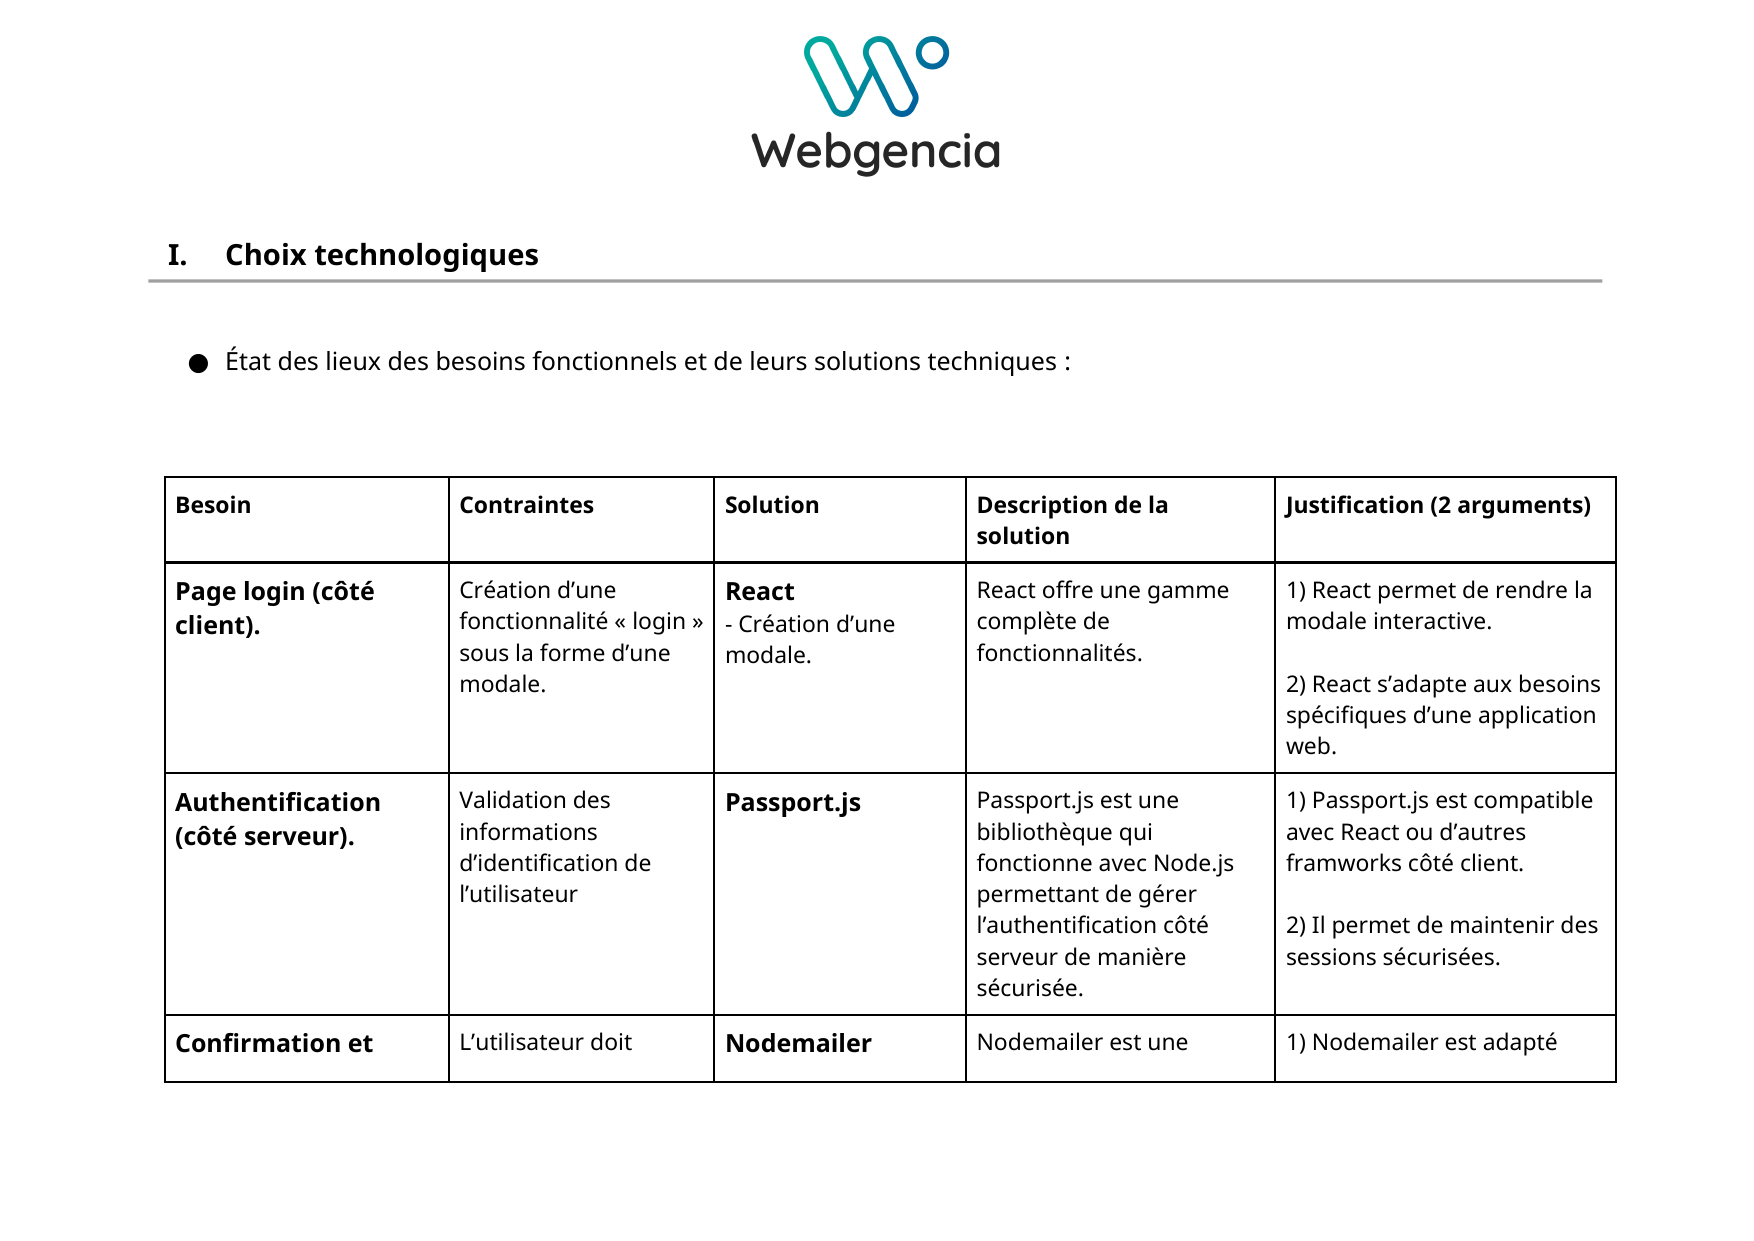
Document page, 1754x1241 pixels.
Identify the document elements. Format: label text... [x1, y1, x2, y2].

table_header Justification (2 arguments) [1276, 478, 1615, 561]
table_cell React offre une gamme complète de fonctionnalités. [967, 564, 1274, 772]
table_cell Authentification (côté serveur). [166, 774, 448, 1013]
picture [710, 23, 1043, 190]
table_cell 1) React permet de rendre la modale interactive. 2) React s’adapte aux besoins spécifiques d’une application web. [1276, 564, 1615, 772]
table_cell Passport.js [715, 774, 965, 1013]
table_header Besoin [166, 478, 448, 561]
list État des lieux des besoins fonctionnels et de leurs solutions techniques : [187, 344, 1604, 378]
table_cell Confirmation et envoie de mails. [166, 1016, 448, 1081]
table_cell Nodemailer est une bibliothèque Node.js populaire qui permet la gestion d’e-mails. [967, 1016, 1274, 1081]
table_cell 1) Passport.js est compatible avec React ou d’autres framworks côté client. 2) Il permet de maintenir des sessions sécurisées. [1276, 774, 1615, 1013]
table_cell Nodemailer [715, 1016, 965, 1081]
table_header Contraintes [450, 478, 713, 561]
list Choix technologiques [187, 234, 1604, 273]
table_header Solution [715, 478, 965, 561]
table_cell Page login (côté client). [166, 564, 448, 772]
table_cell Création d’une fonctionnalité « login » sous la forme d’une modale. [450, 564, 713, 772]
table_cell React - Création d’une modale. [715, 564, 965, 772]
table_cell Validation des informations d’identification de l’utilisateur [450, 774, 713, 1013]
table_header Description de la solution [967, 478, 1274, 561]
table_cell Passport.js est une bibliothèque qui fonctionne avec Node.js permettant de gérer l’authentification côté serveur de manière sécurisée. [967, 774, 1274, 1013]
